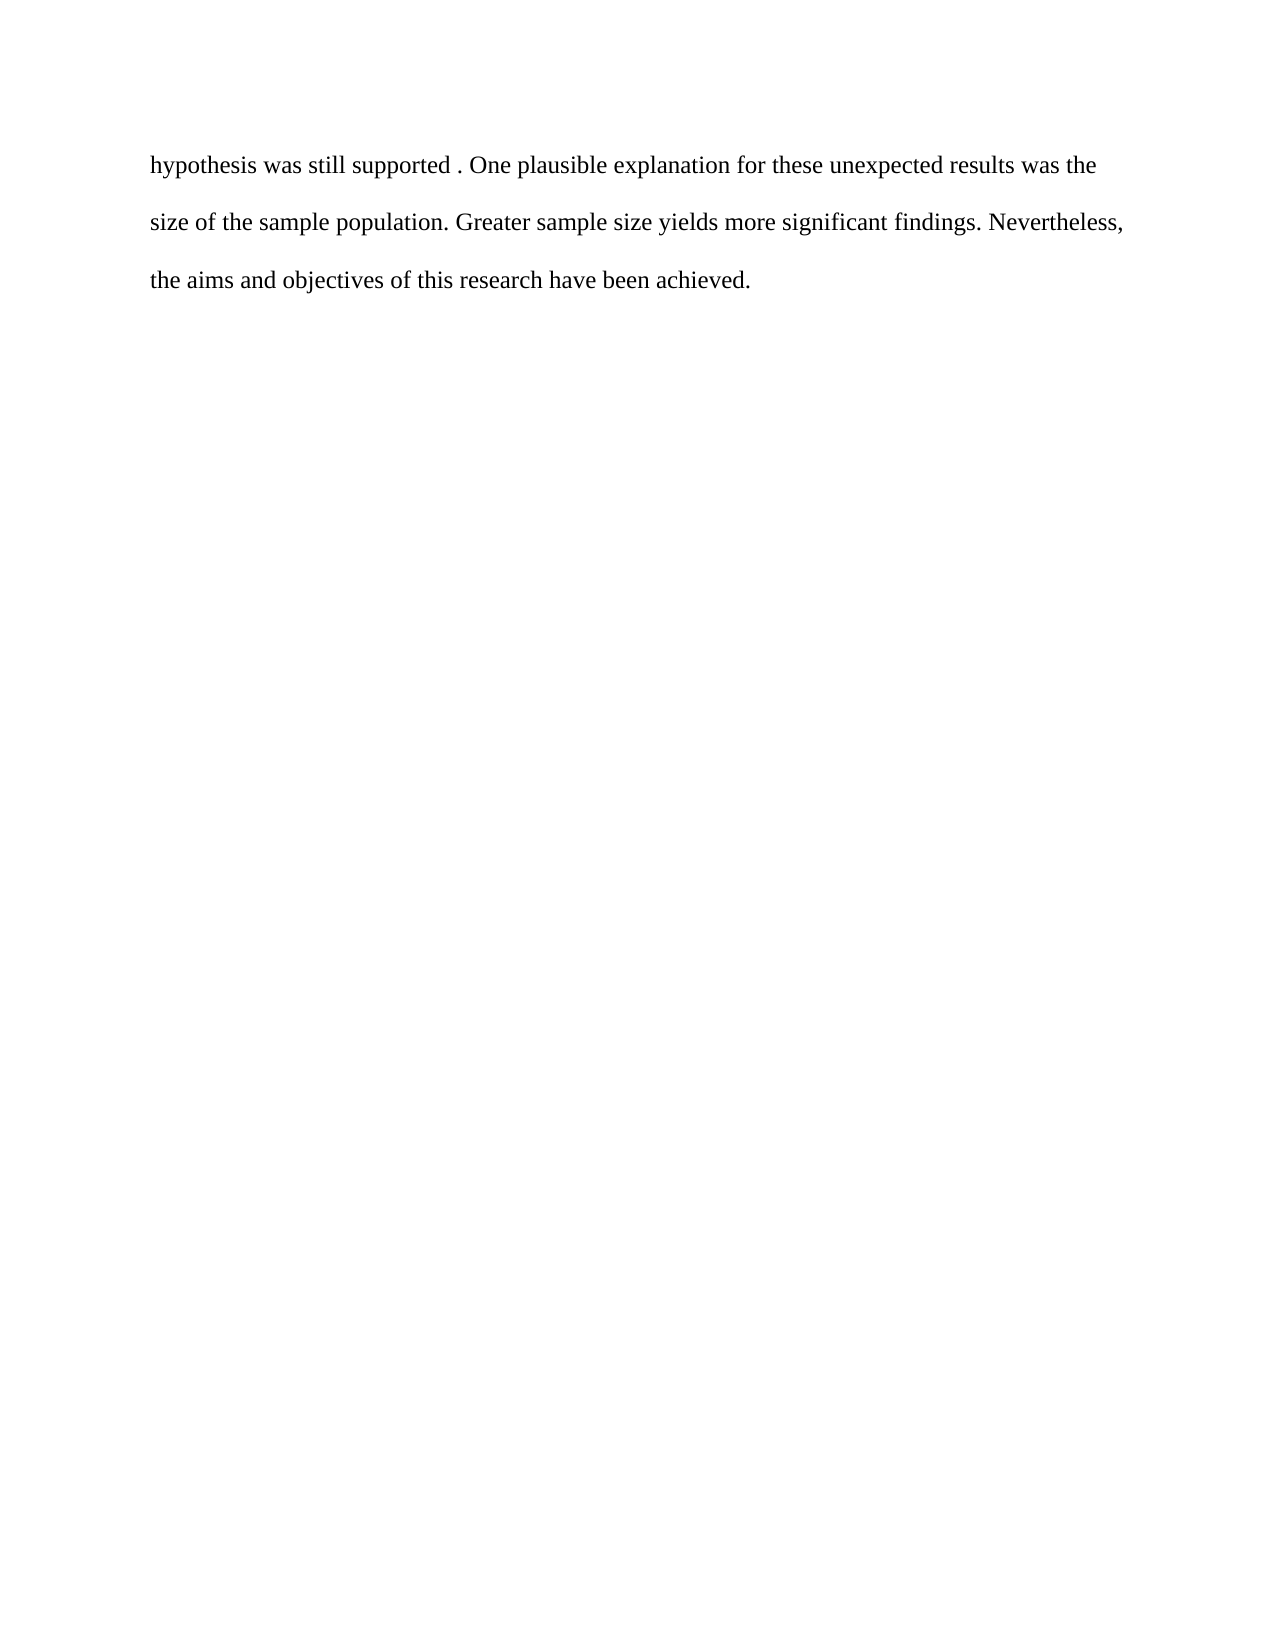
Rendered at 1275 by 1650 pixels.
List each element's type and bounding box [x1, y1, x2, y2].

text [150, 150, 1125, 294]
